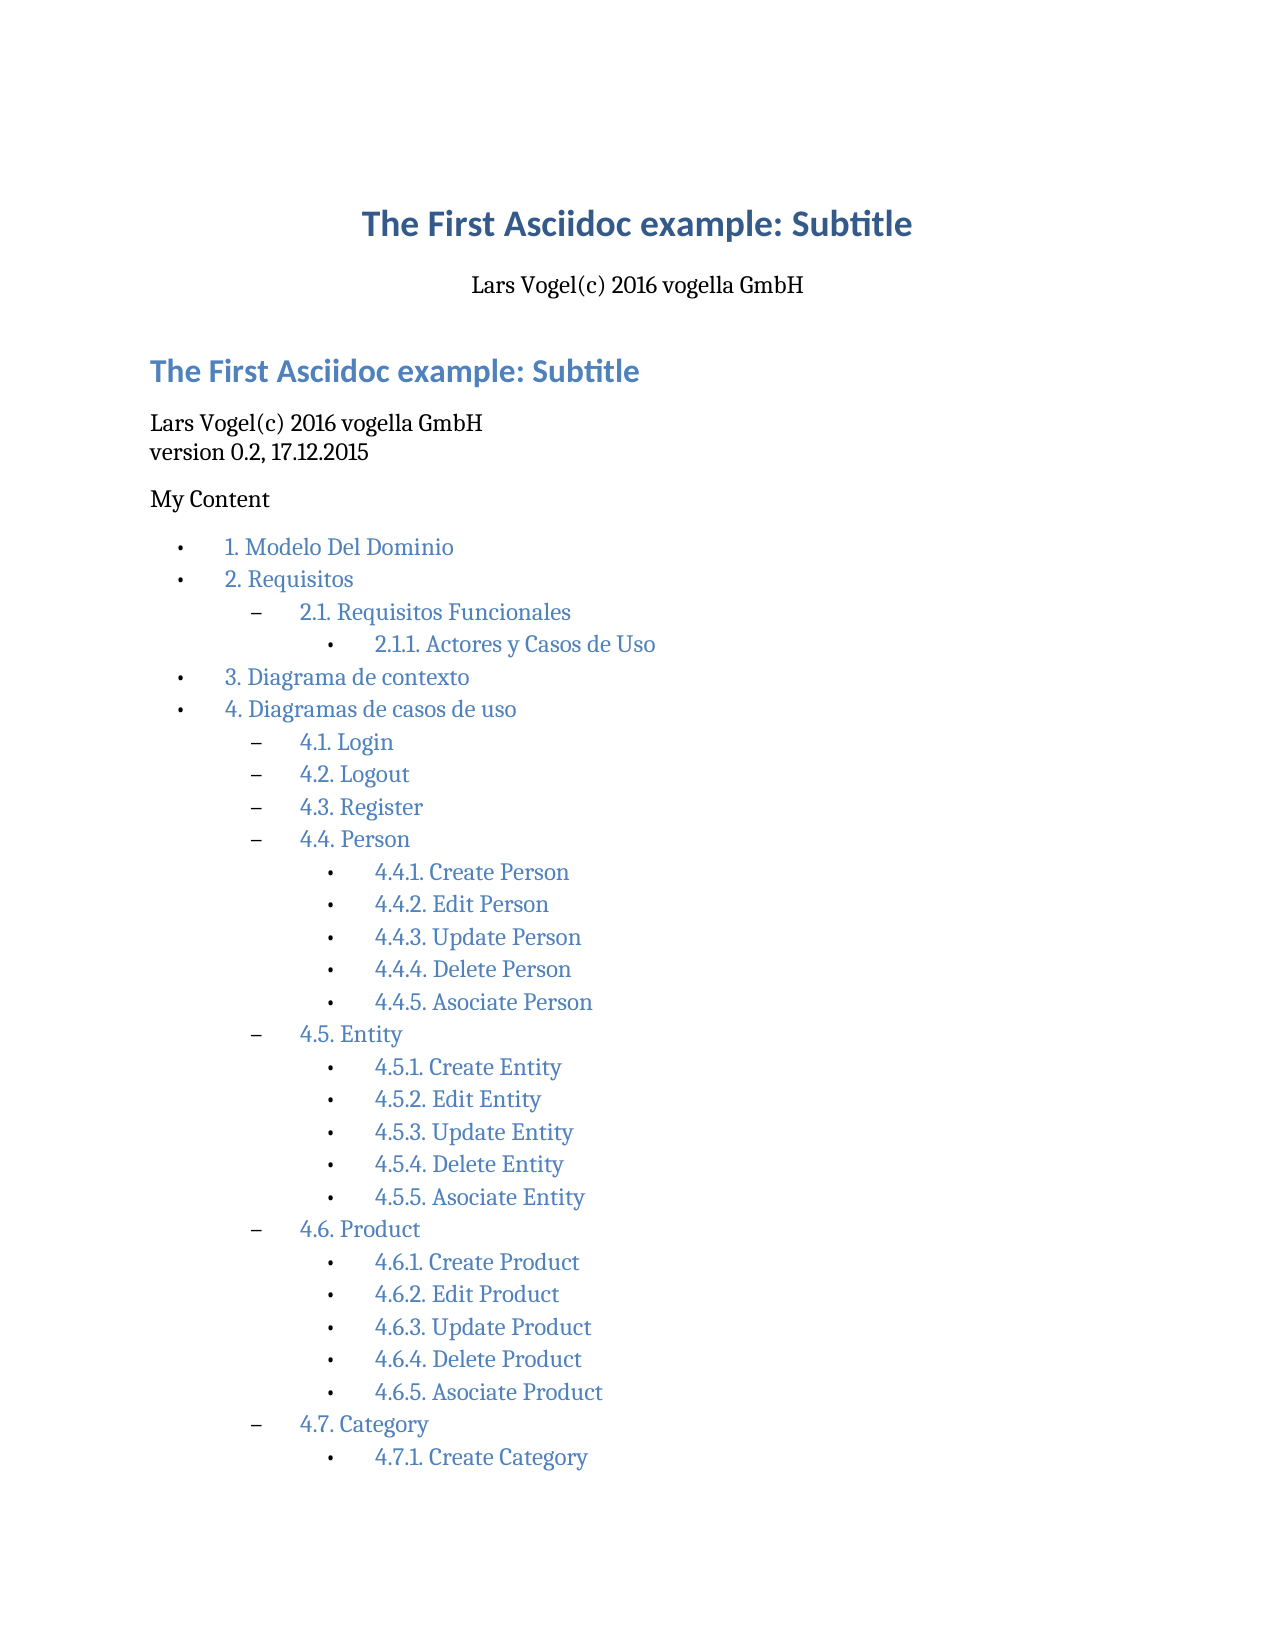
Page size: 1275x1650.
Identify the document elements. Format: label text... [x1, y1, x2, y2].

list 4.5.4. Delete Entity [325, 1150, 1125, 1179]
list 4.7. Category [250, 1410, 1125, 1439]
list 4.6.2. Edit Product [325, 1280, 1125, 1309]
list 4.4.2. Edit Person [325, 890, 1125, 919]
list 4.4.3. Update Person [325, 923, 1125, 952]
list 4.4.5. Asociate Person [325, 988, 1125, 1017]
list 4.5.1. Create Entity [325, 1053, 1125, 1082]
list 4.6.1. Create Product [325, 1248, 1125, 1277]
list 4.6. Product [250, 1215, 1125, 1244]
text My Content [150, 485, 1125, 514]
text Lars Vogel(c) 2016 vogella GmbH [150, 271, 1125, 299]
list 4.6.5. Asociate Product [325, 1378, 1125, 1407]
list 4.3. Register [250, 793, 1125, 822]
list 4.6.4. Delete Product [325, 1345, 1125, 1374]
list 4.5.5. Asociate Entity [325, 1183, 1125, 1212]
list 4.5.3. Update Entity [325, 1118, 1125, 1147]
list 2.1.1. Actores y Casos de Uso [325, 630, 1125, 659]
list 2. Requisitos [175, 565, 1125, 594]
list 4.2. Logout [250, 760, 1125, 789]
text Lars Vogel(c) 2016 vogella GmbH version 0.2, 17.12.2015 [150, 409, 1125, 467]
list 2.1. Requisitos Funcionales [250, 598, 1125, 627]
list 3. Diagrama de contexto [175, 663, 1125, 692]
list 4.5. Entity [250, 1020, 1125, 1049]
list 4.4.1. Create Person [325, 858, 1125, 887]
list 4.4. Person [250, 825, 1125, 854]
list 4.6.3. Update Product [325, 1313, 1125, 1342]
list 4.5.2. Edit Entity [325, 1085, 1125, 1114]
list 4.4.4. Delete Person [325, 955, 1125, 984]
list 4.7.1. Create Category [325, 1443, 1125, 1472]
list 1. Modelo Del Dominio [175, 533, 1125, 562]
title The First Asciidoc example: Subtitle [150, 200, 1125, 246]
list 4. Diagramas de casos de uso [175, 695, 1125, 724]
subtitle The First Asciidoc example: Subtitle [150, 349, 1125, 390]
list 4.1. Login [250, 728, 1125, 757]
